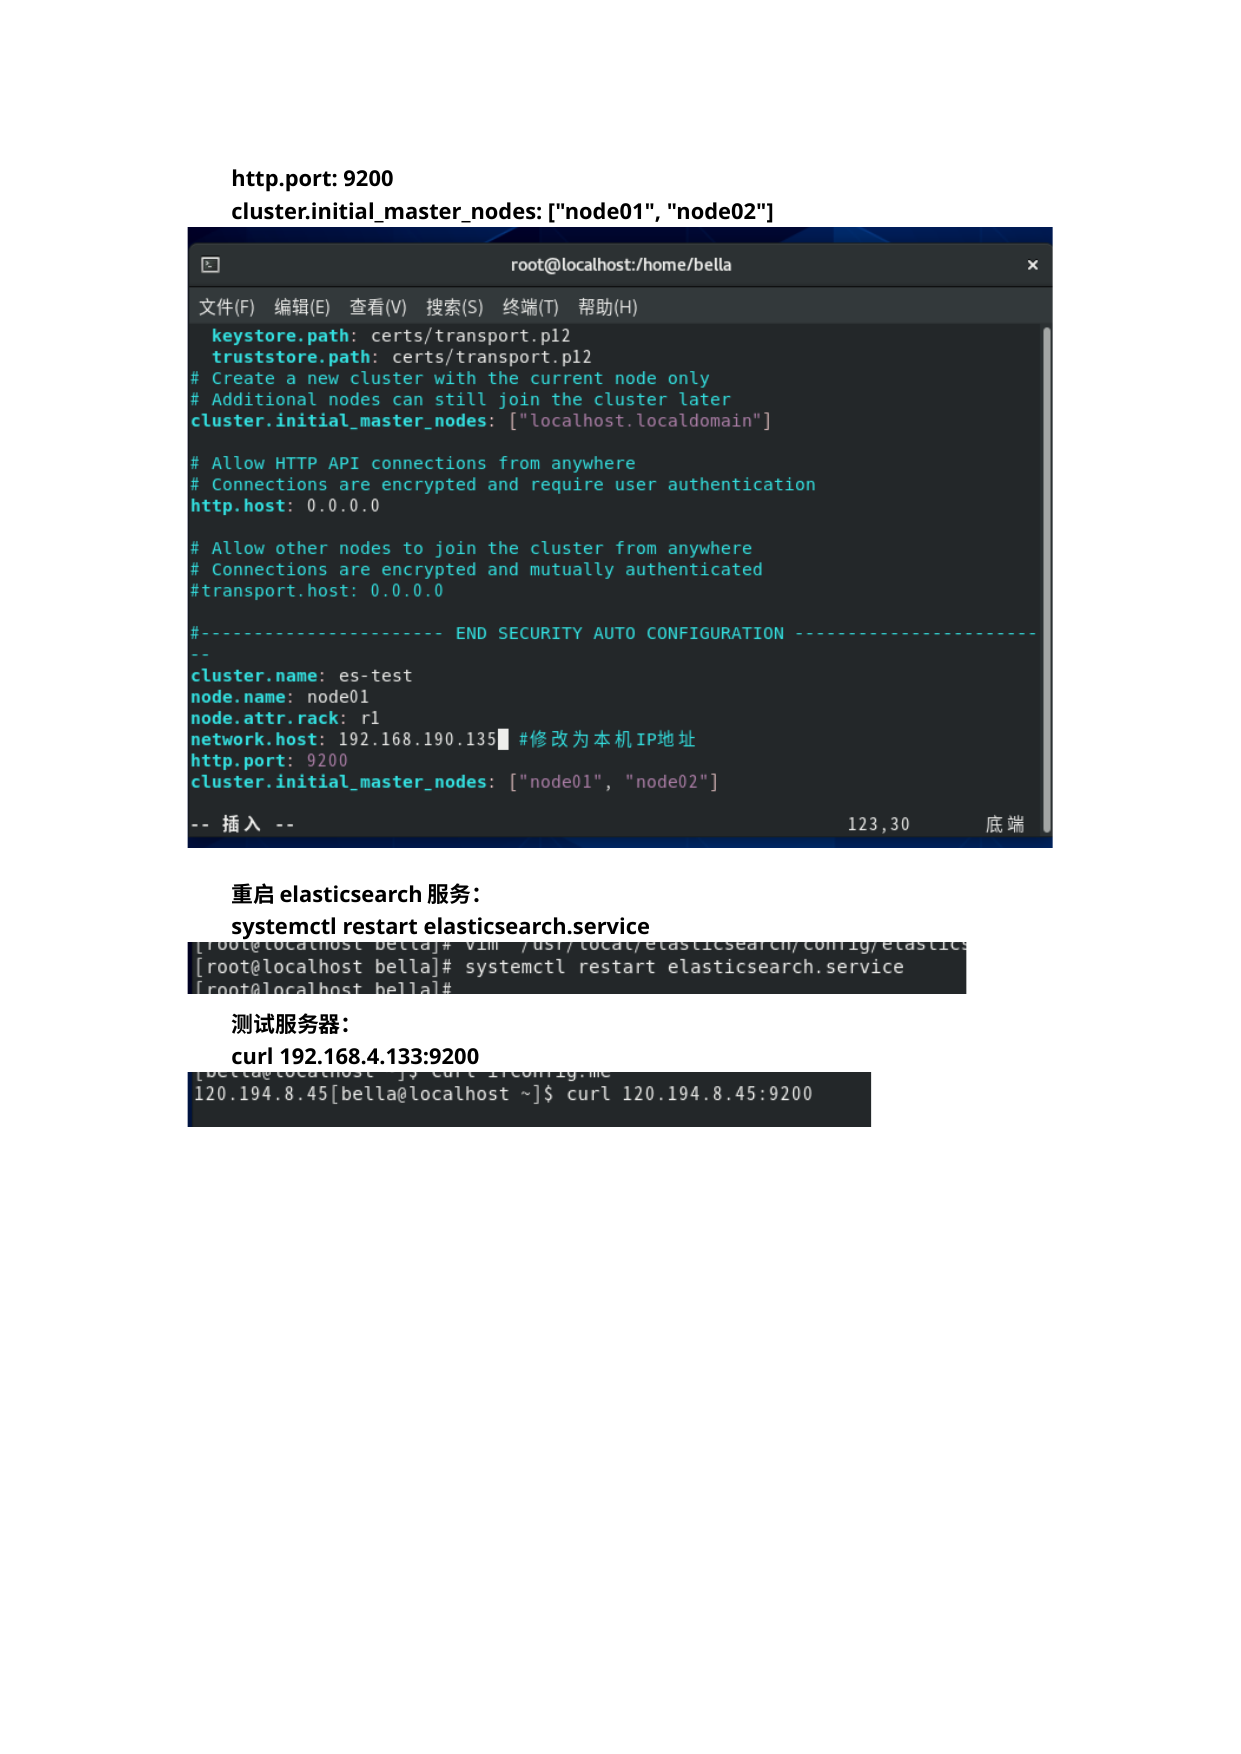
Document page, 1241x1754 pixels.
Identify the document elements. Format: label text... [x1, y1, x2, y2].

picture [187, 227, 1053, 848]
text curl 192.168.4.133:9200 [187, 1039, 1053, 1072]
picture [187, 942, 967, 994]
text 测试服务器： [187, 1007, 1053, 1039]
text systemctl restart elasticsearch.service [187, 909, 1053, 942]
text http.port: 9200 [187, 162, 1053, 194]
picture [187, 1072, 872, 1127]
text cluster.initial_master_nodes: ["node01", "node02"] [187, 194, 1053, 227]
text 重启elasticsearch服务： [187, 877, 1053, 909]
